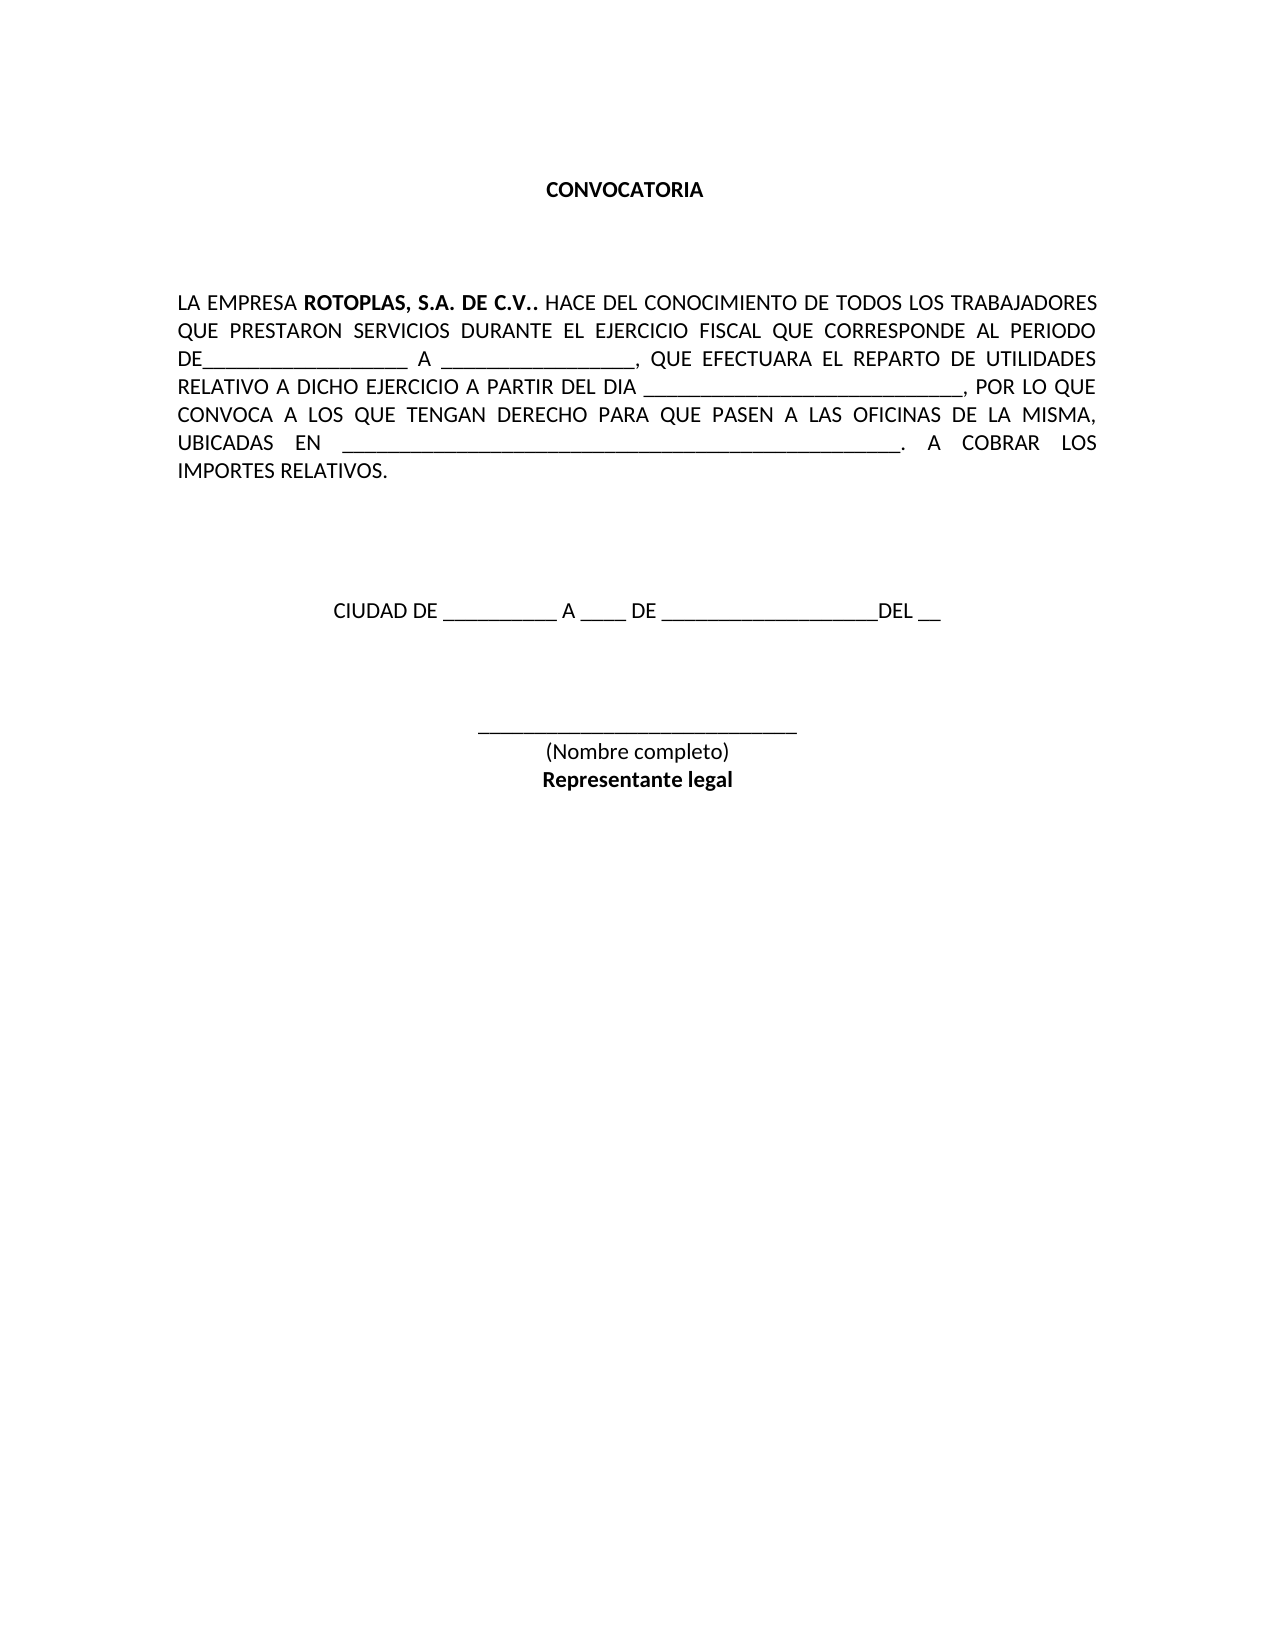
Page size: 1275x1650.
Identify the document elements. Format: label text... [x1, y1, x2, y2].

text (Nombre completo) [177, 737, 1098, 765]
text CIUDAD DE __________ A ____ DE ___________________DEL __ [177, 596, 1098, 624]
text LA EMPRESA ROTOPLAS, S.A. DE C.V.. HACE DEL CONOCIMIENTO DE TODOS LOS TRABAJADORES QUE PRESTARON SERVICIOS DURANTE EL EJERCICIO FISCAL QUE CORRESPONDE AL PERIODO DE__________________ A _________________, QUE EFECTUARA EL REPARTO DE UTILIDADES RELATIVO A DICHO EJERCICIO A PARTIR DEL DIA ____________________________, POR LO QUE CONVOCA A LOS QUE TENGAN DERECHO PARA QUE PASEN A LAS OFICINAS DE LA MISMA, UBICADAS EN _________________________________________________. A COBRAR LOS IMPORTES RELATIVOS. [177, 288, 1098, 484]
text Representante legal [177, 765, 1098, 793]
text CONVOCATORIA [546, 176, 1098, 204]
text ____________________________ [177, 709, 1098, 737]
